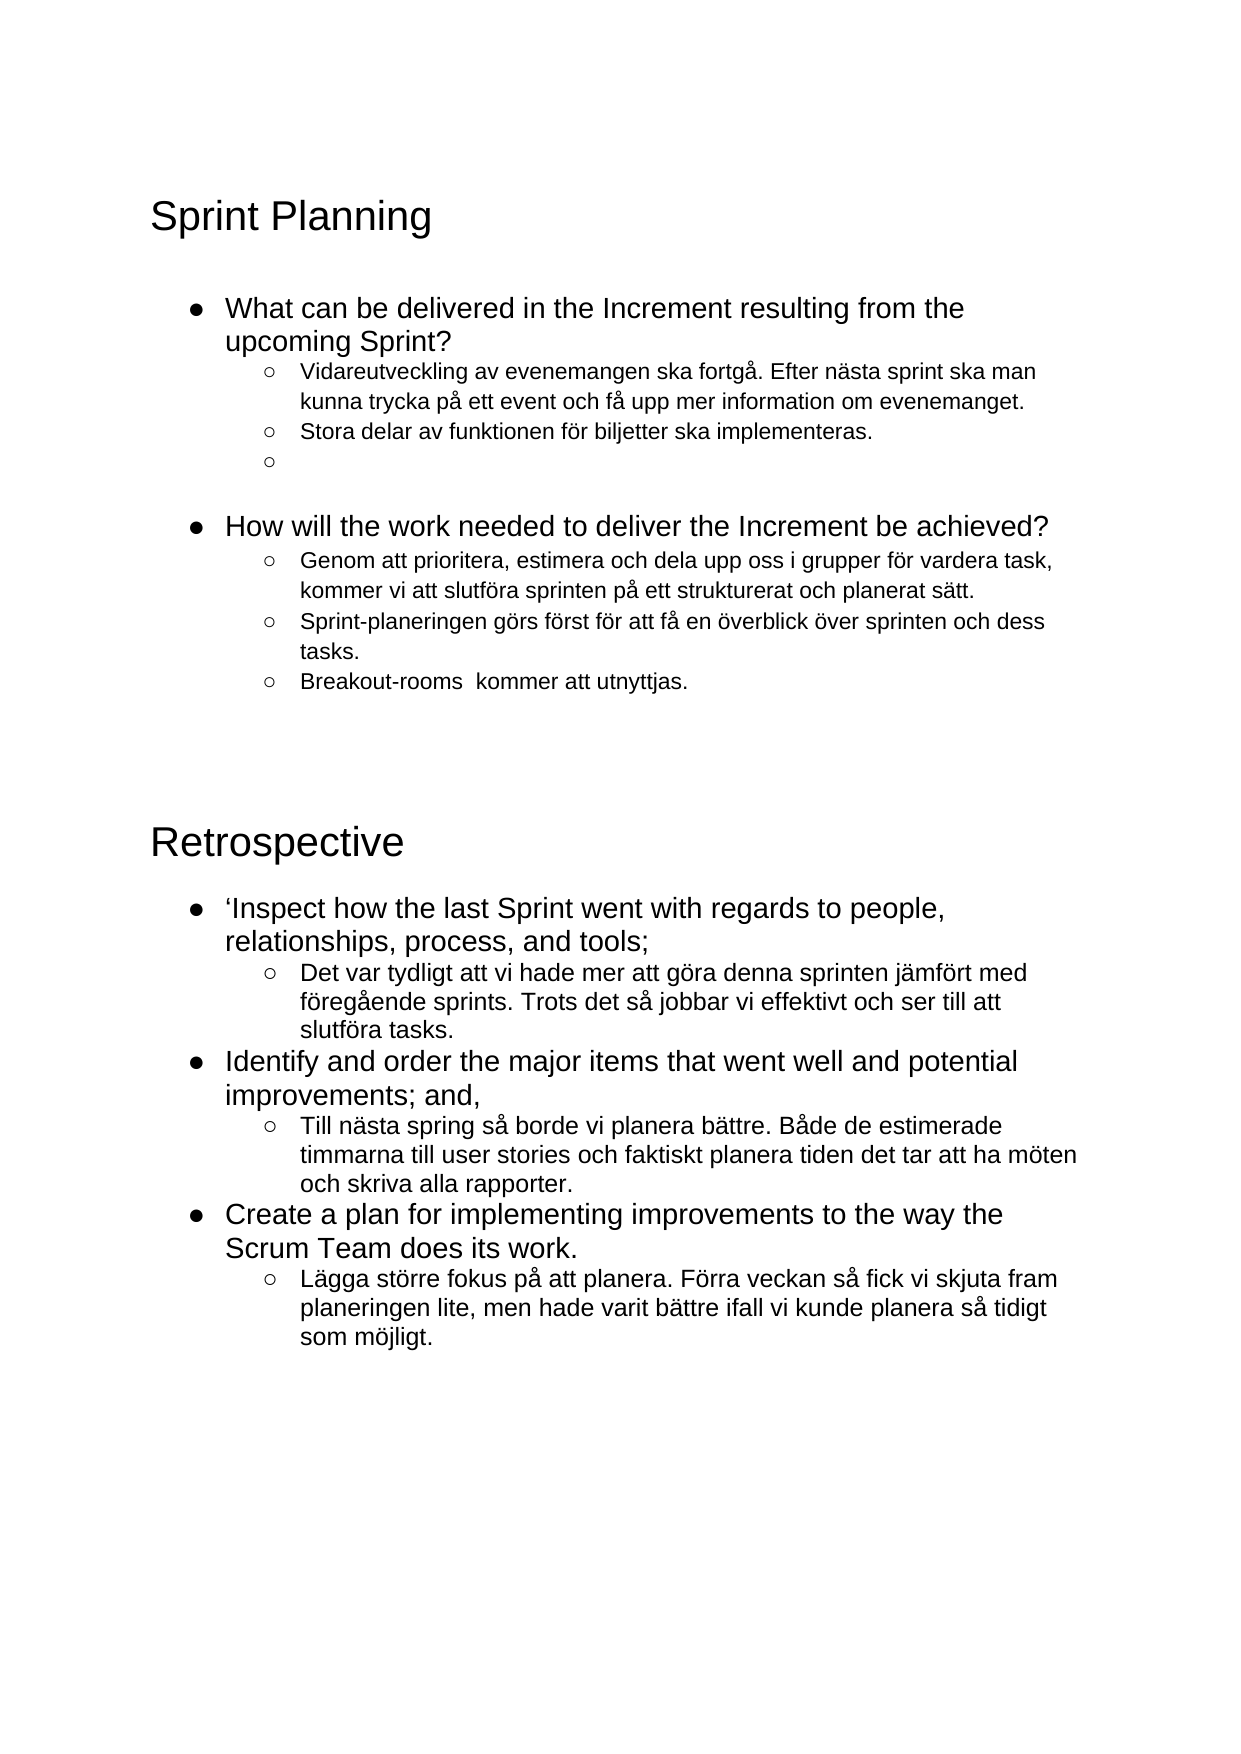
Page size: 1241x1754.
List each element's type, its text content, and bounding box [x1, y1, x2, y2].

list Sprint-planeringen görs först för att få en överblick över sprinten och dess tasks. [262, 608, 1090, 664]
list Breakout-rooms kommer att utnyttjas. [262, 668, 1090, 694]
list Lägga större fokus på att planera. Förra veckan så fick vi skjuta fram planeringen lite, men hade varit bättre ifall vi kunde planera så tidigt som möjligt. [262, 1264, 1090, 1351]
subtitle Retrospective [150, 818, 1090, 866]
list Identify and order the major items that went well and potential improvements; and, [187, 1044, 1090, 1111]
list ‘Inspect how the last Sprint went with regards to people, relationships, process, and tools; [187, 891, 1090, 958]
list Det var tydligt att vi hade mer att göra denna sprinten jämfört med föregående sprints. Trots det så jobbar vi effektivt och ser till att slutföra tasks. [262, 958, 1090, 1044]
list What can be delivered in the Increment resulting from the upcoming Sprint? [187, 291, 1090, 358]
list Vidareutveckling av evenemangen ska fortgå. Efter nästa sprint ska man kunna trycka på ett event och få upp mer information om evenemanget. [262, 358, 1090, 414]
list How will the work needed to deliver the Increment be achieved? [187, 509, 1090, 542]
list Stora delar av funktionen för biljetter ska implementeras. [262, 418, 1090, 444]
subtitle Sprint Planning [150, 192, 1090, 239]
list Genom att prioritera, estimera och dela upp oss i grupper för vardera task, kommer vi att slutföra sprinten på ett strukturerat och planerat sätt. [262, 547, 1090, 604]
list Till nästa spring så borde vi planera bättre. Både de estimerade timmarna till user stories och faktiskt planera tiden det tar att ha möten och skriva alla rapporter. [262, 1111, 1090, 1197]
list Create a plan for implementing improvements to the way the Scrum Team does its work. [187, 1197, 1090, 1264]
